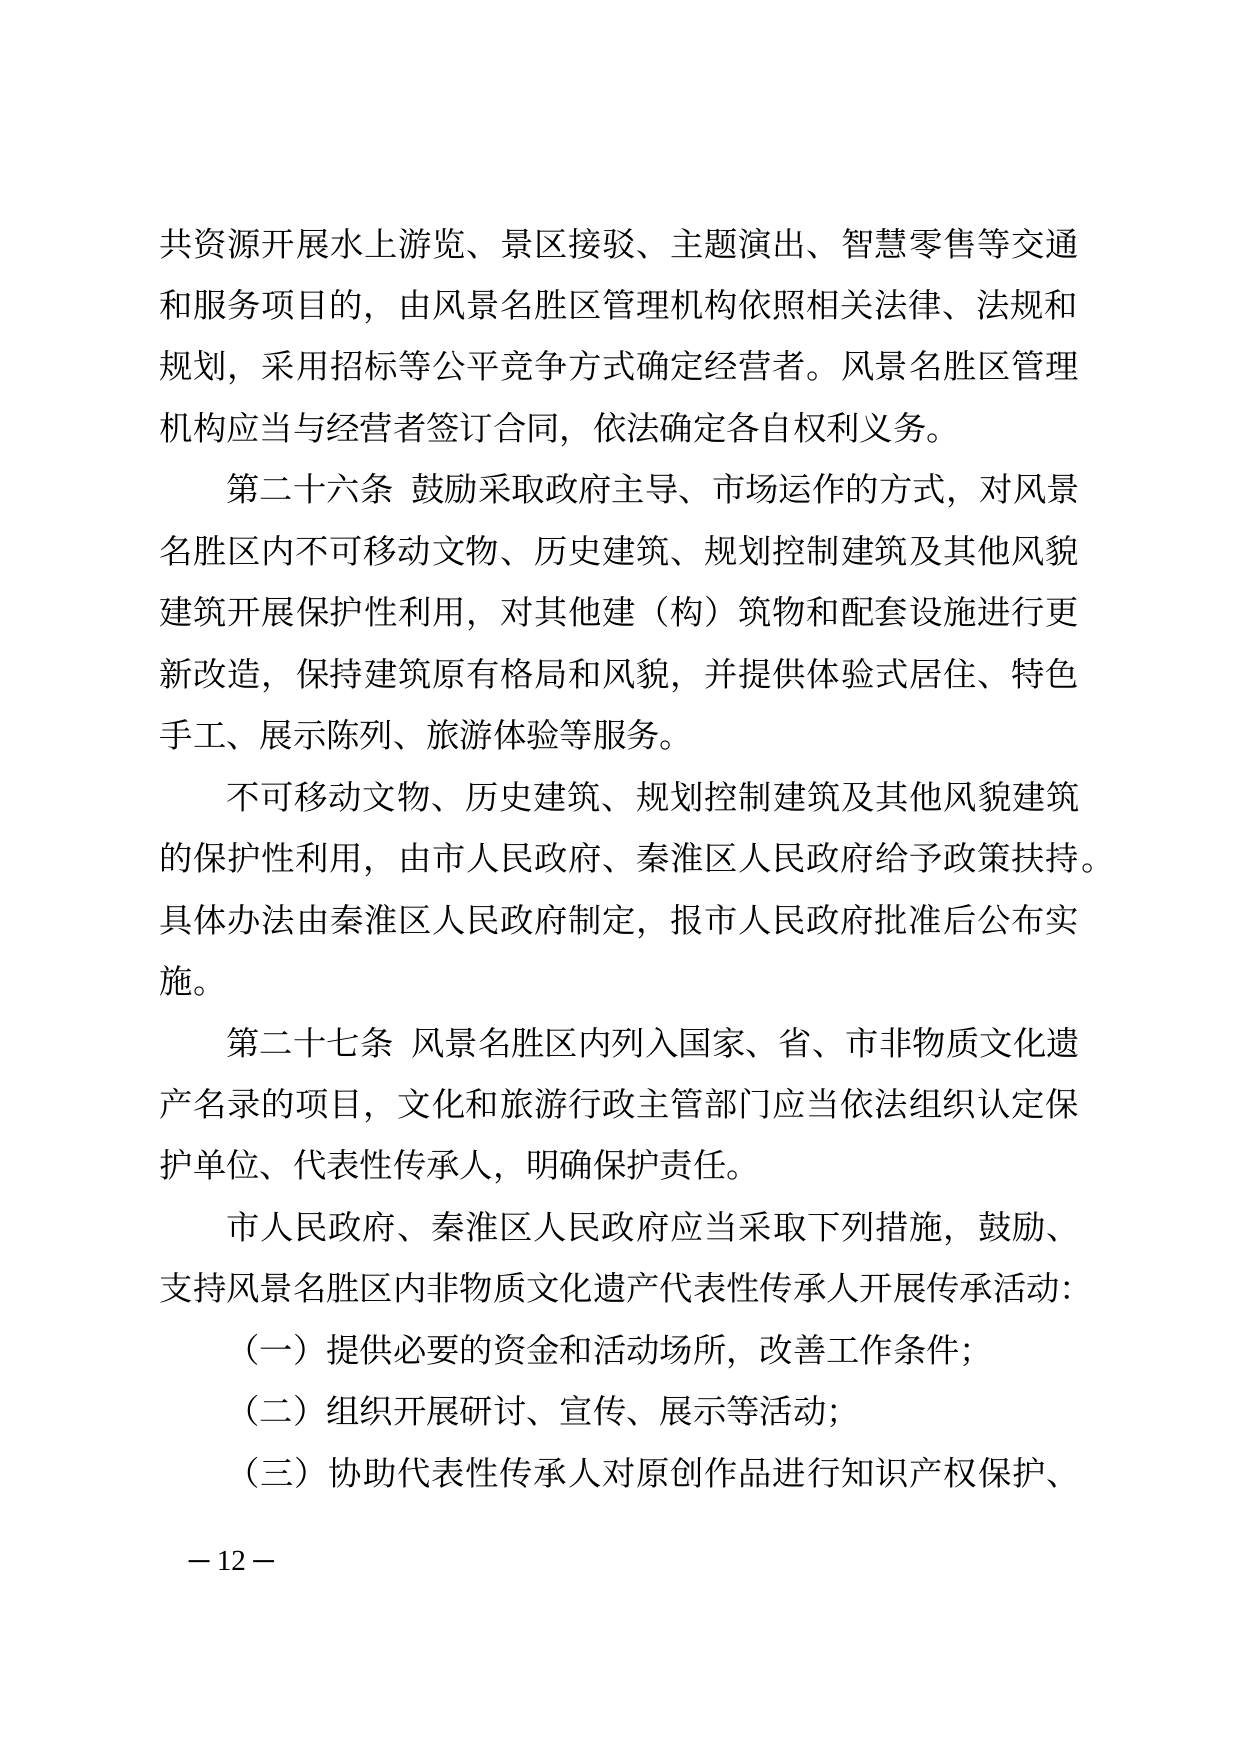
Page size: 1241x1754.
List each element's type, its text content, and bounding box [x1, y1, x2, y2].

text 第二十七条 风景名胜区内列入国家、省、市非物质文化遗产名录的项目，文化和旅游行政主管部门应当依法组织认定保护单位、代表性传承人，明确保护责任。 [159, 1006, 1081, 1190]
text 第二十六条 鼓励采取政府主导、市场运作的方式，对风景名胜区内不可移动文物、历史建筑、规划控制建筑及其他风貌建筑开展保护性利用，对其他建（构）筑物和配套设施进行更新改造，保持建筑原有格局和风貌，并提供体验式居住、特色手工、展示陈列、旅游体验等服务。 [159, 453, 1081, 760]
text 市人民政府、秦淮区人民政府应当采取下列措施，鼓励、支持风景名胜区内非物质文化遗产代表性传承人开展传承活动： [159, 1190, 1081, 1313]
text （一）提供必要的资金和活动场所，改善工作条件； [159, 1313, 1081, 1374]
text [159, 1436, 1081, 1497]
text （二）组织开展研讨、宣传、展示等活动； [159, 1374, 1081, 1436]
text 不可移动文物、历史建筑、规划控制建筑及其他风貌建筑的保护性利用，由市人民政府、秦淮区人民政府给予政策扶持。具体办法由秦淮区人民政府制定，报市人民政府批准后公布实施。 [159, 760, 1081, 1006]
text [159, 207, 1081, 453]
